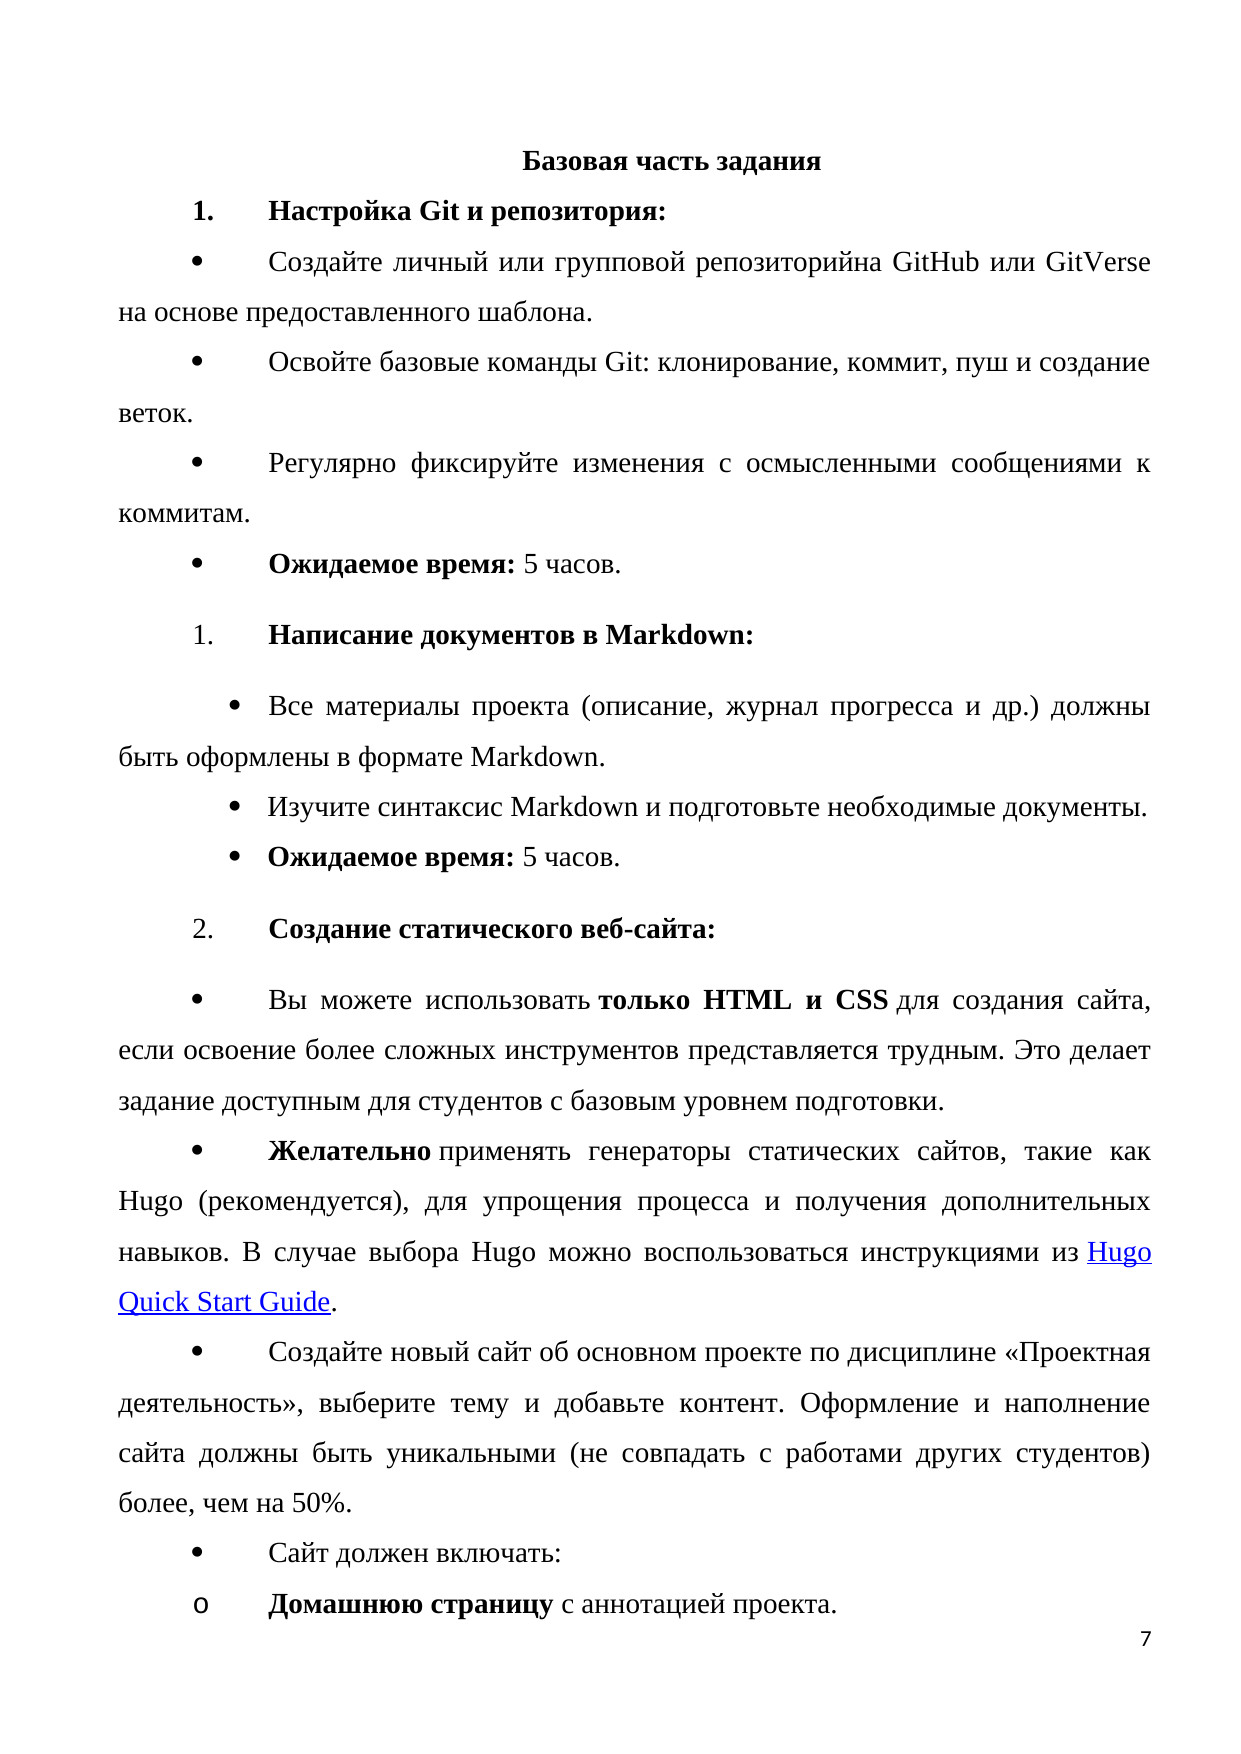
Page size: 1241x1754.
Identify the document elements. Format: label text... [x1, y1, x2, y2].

list Сайт должен включать: [118, 1536, 1152, 1569]
list Настройка Git и репозитория: [118, 193, 1152, 227]
list Создание статического веб-сайта: [118, 911, 1152, 944]
list Ожидаемое время: 5 часов. [118, 546, 1152, 579]
list Регулярно фиксируйте изменения с осмысленными сообщениями к коммитам. [118, 445, 1152, 529]
list Написание документов в Markdown: [118, 617, 1152, 651]
list Желательно применять генераторы статических сайтов, такие как Hugo (рекомендуется), для упрощения процесса и получения дополнительных навыков. В случае выбора Hugo можно воспользоваться инструкциями из Hugo Quick Start Guide. [118, 1133, 1152, 1317]
subtitle Базовая часть задания [118, 143, 1152, 177]
list Ожидаемое время: 5 часов. [229, 839, 1152, 873]
list Изучите синтаксис Markdown и подготовьте необходимые документы. [229, 789, 1152, 823]
list Домашнюю страницу с аннотацией проекта. [118, 1586, 1152, 1622]
list Создайте новый сайт об основном проекте по дисциплине «Проектная деятельность», выберите тему и добавьте контент. Оформление и наполнение сайта должны быть уникальными (не совпадать с работами других студентов) более, чем на 50%. [118, 1334, 1152, 1519]
list Вы можете использовать только HTML и CSS для создания сайта, если освоение более сложных инструментов представляется трудным. Это делает задание доступным для студентов с базовым уровнем подготовки. [118, 982, 1152, 1116]
list Освойте базовые команды Git: клонирование, коммит, пуш и создание веток. [118, 344, 1152, 428]
list Все материалы проекта (описание, журнал прогресса и др.) должны быть оформлены в формате Markdown. [118, 688, 1152, 772]
list Создайте личный или групповой репозиторийна GitHub или GitVerse на основе предоставленного шаблона. [118, 244, 1152, 328]
